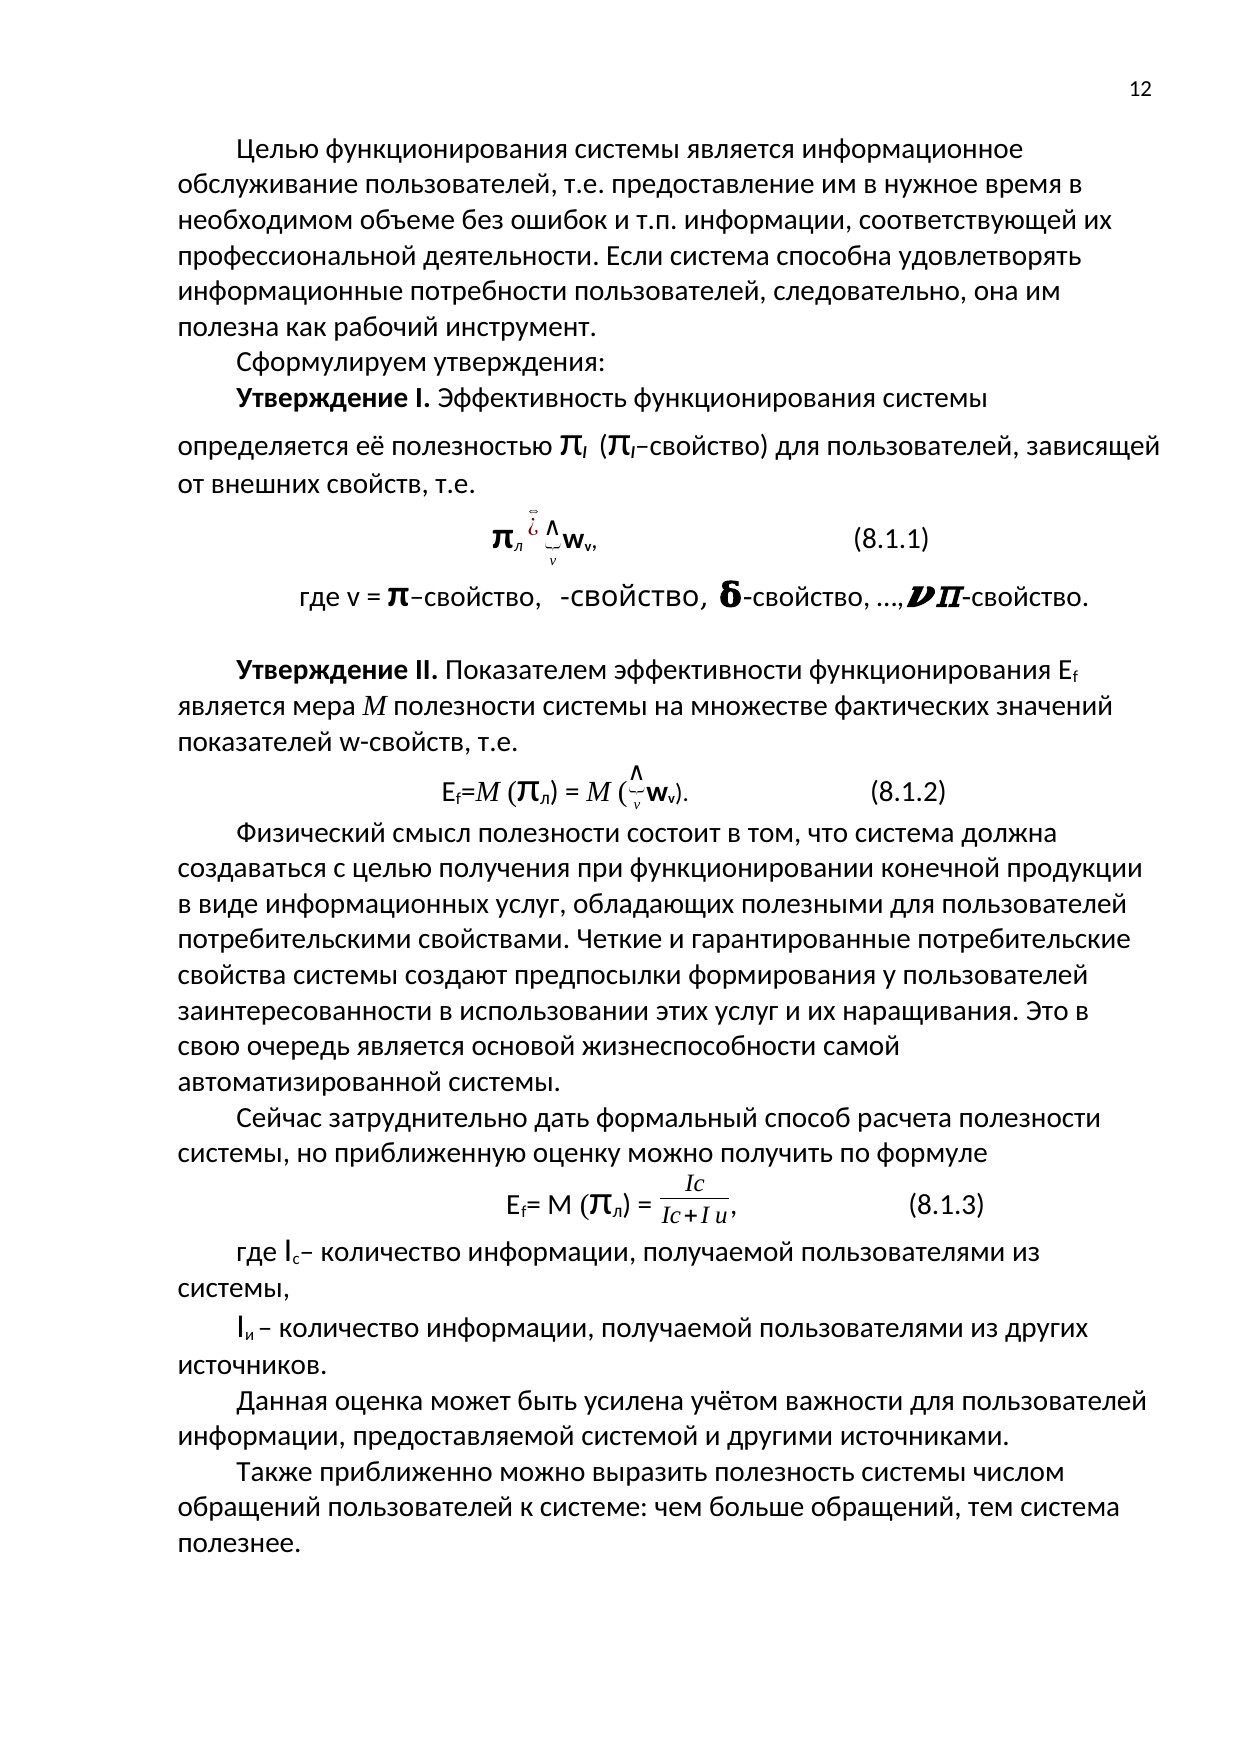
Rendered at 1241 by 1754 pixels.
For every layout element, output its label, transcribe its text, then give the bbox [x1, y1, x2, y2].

text Еf= М (πл) = , (8.1.3) [177, 1170, 1152, 1229]
text Утверждение I. Эффективность функционирования системы определяется её полезностью πl (πl–свойство) для пользователей, зависящей от внешних свойств, т.е. [177, 379, 1166, 501]
text Данная оценка может быть усилена учётом важности для пользователей информации, предоставляемой системой и другими источниками. [177, 1382, 1152, 1453]
text где Ic– количество информации, получаемой пользователями из системы, [177, 1229, 1152, 1305]
text Еf=М (πл) = М (wv). (8.1.2) [177, 758, 1152, 814]
text Утверждение II. Показателем эффективности функционирования Еf является мера М полезности системы на множестве фактических значений показателей w-свойств, т.е. [177, 651, 1152, 758]
text Сформулируем утверждения: [177, 343, 1152, 379]
text πл wv, (8.1.1) [177, 501, 1152, 569]
text Также приближенно можно выразить полезность системы числом обращений пользователей к системе: чем больше обращений, тем система полезнее. [177, 1453, 1152, 1560]
text Физический смысл полезности состоит в том, что система должна создаваться с целью получения при функционировании конечной продукции в виде информационных услуг, обладающих полезными для пользователей потребительскими свойствами. Четкие и гарантированные потребительские свойства системы создают предпосылки формирования у пользователей заинтересованности в использовании этих услуг и их наращивания. Это в свою очередь является основой жизнеспособности самой автоматизированной системы. [177, 814, 1152, 1099]
text Целью функционирования системы является информационное обслуживание пользователей, т.е. предоставление им в нужное время в необходимом объеме без ошибок и т.п. информации, соответствующей их профессиональной деятельности. Если система способна удовлетворять информационные потребности пользователей, следовательно, она им полезна как рабочий инструмент. [177, 130, 1152, 343]
text Iи – количество информации, получаемой пользователями из других источников. [177, 1305, 1152, 1382]
text где v = π–свойство, -свойство, 𝛅-свойство, …,𝝂π-свойство. [177, 569, 1152, 616]
text Сейчас затруднительно дать формальный способ расчета полезности системы, но приближенную оценку можно получить по формуле [177, 1099, 1152, 1170]
